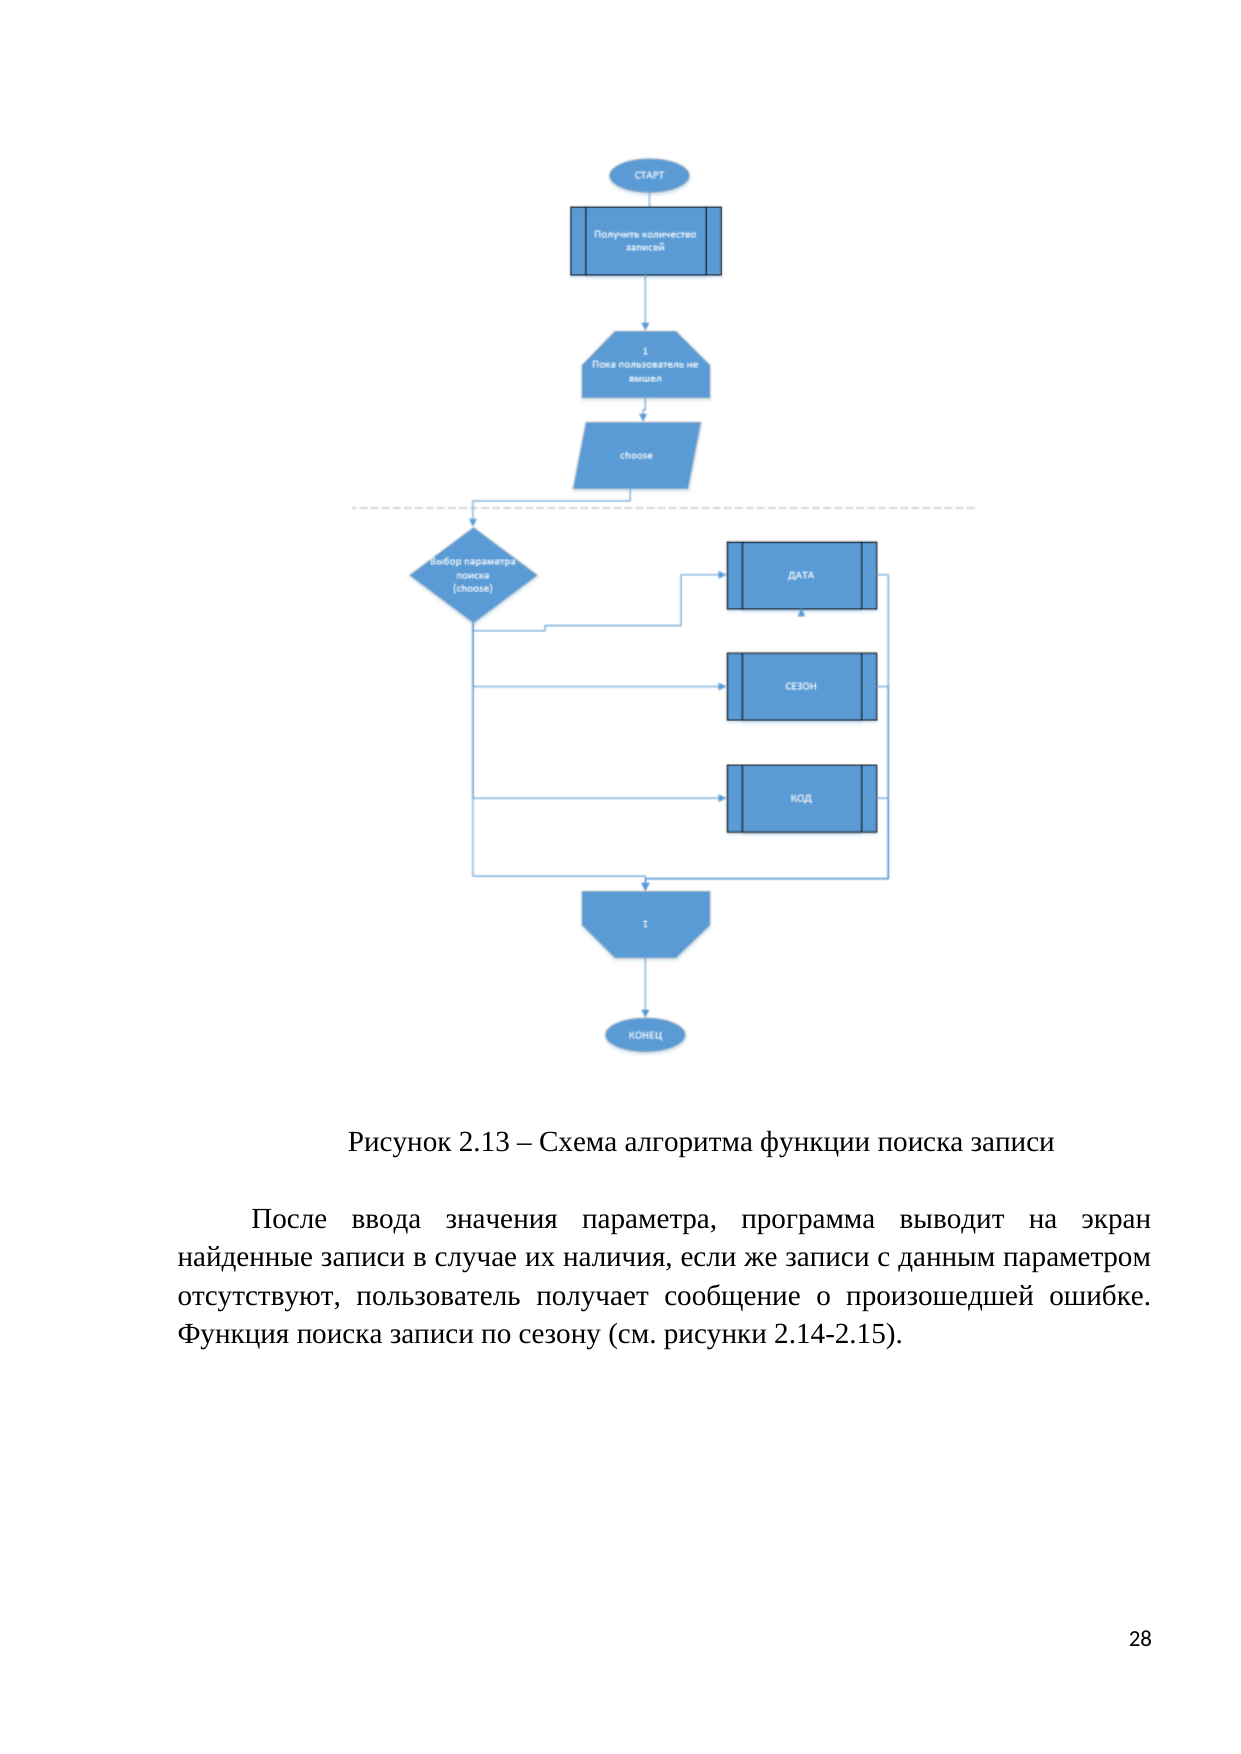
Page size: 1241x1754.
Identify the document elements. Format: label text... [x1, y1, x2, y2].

text После ввода значения параметра, программа выводит на экран найденные записи в случае их наличия, если же записи с данным параметром отсутствуют, пользователь получает сообщение о произошедшей ошибке. Функция поиска записи по сезону (см. рисунки 2.14-2.15). [177, 1201, 1152, 1350]
text Рисунок 2.13 – Схема алгоритма функции поиска записи [177, 1124, 1152, 1157]
picture [351, 118, 978, 1081]
